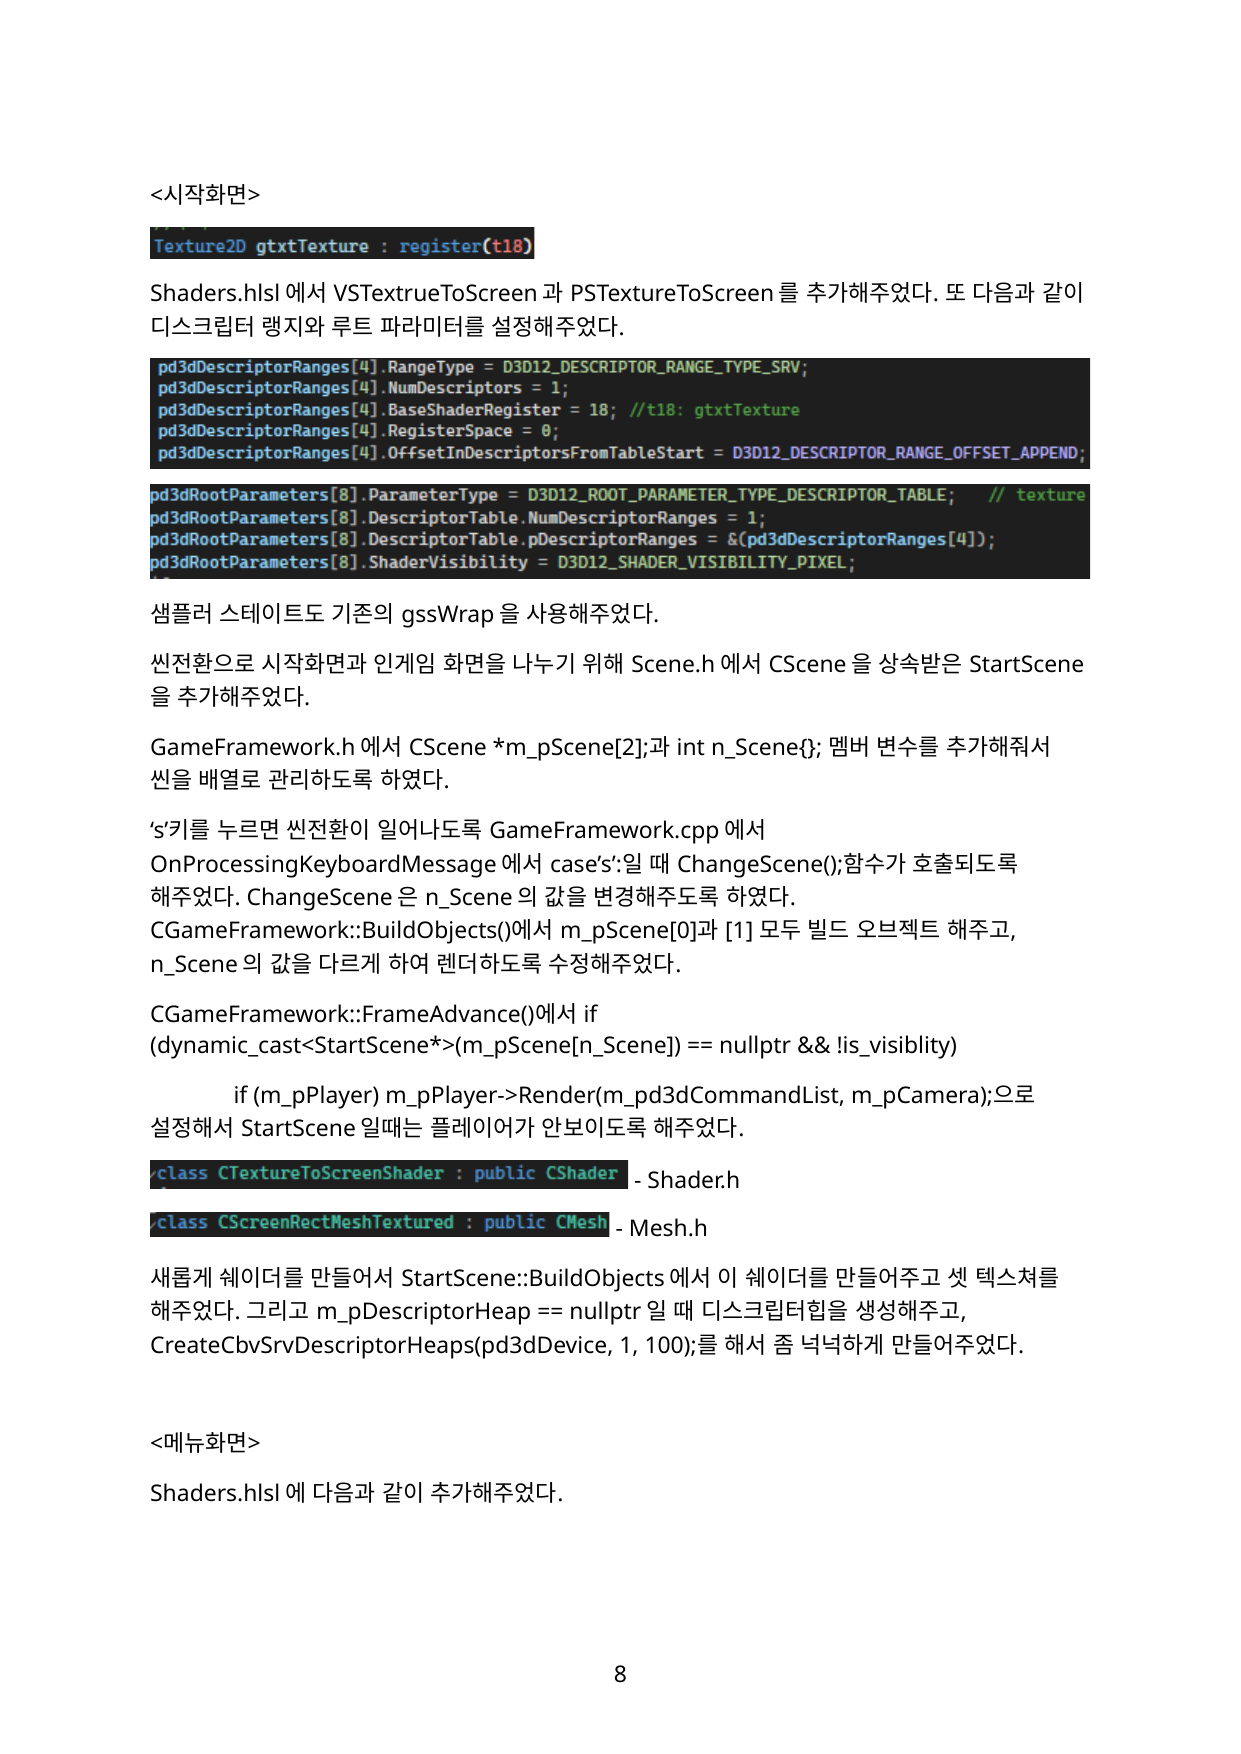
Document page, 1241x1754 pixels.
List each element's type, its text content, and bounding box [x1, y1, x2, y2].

picture [150, 1212, 610, 1237]
picture [150, 484, 1091, 579]
text Shaders.hlsl에서 VSTextrueToScreen과 PSTextureToScreen를 추가해주었다. 또 다음과 같이 디스크립터 랭지와 루트 파라미터를 설정해주었다. [150, 275, 1090, 342]
text 새롭게 쉐이더를 만들어서 StartScene::BuildObjects에서 이 쉐이더를 만들어주고 셋 텍스쳐를 해주었다. 그리고 m_pDescriptorHeap == nullptr일 때 디스크립터힙을 생성해주고, CreateCbvSrvDescriptorHeaps(pd3dDevice, 1, 100);를 해서 좀 넉넉하게 만들어주었다. [150, 1260, 1090, 1360]
text 씬전환으로 시작화면과 인게임 화면을 나누기 위해 Scene.h에서 CScene을 상속받은 StartScene을 추가해주었다. [150, 646, 1090, 712]
text ‘s’키를 누르면 씬전환이 일어나도록 GameFramework.cpp에서 OnProcessingKeyboardMessage에서 case’s’:일 때 ChangeScene();함수가 호출되도록 해주었다. ChangeScene은 n_Scene의 값을 변경해주도록 하였다. CGameFramework::BuildObjects()에서 m_pScene[0]과 [1] 모두 빌드 오브젝트 해주고, n_Scene의 값을 다르게 하여 렌더하도록 수정해주었다. [150, 812, 1090, 979]
picture [150, 227, 535, 259]
text <메뉴화면> [150, 1424, 1090, 1458]
picture [150, 358, 1091, 469]
text CGameFramework::FrameAdvance()에서 if (dynamic_cast<StartScene*>(m_pScene[n_Scene]) == nullptr && !is_visiblity) [150, 996, 1090, 1060]
text 샘플러 스테이트도 기존의 gssWrap을 사용해주었다. [150, 596, 1090, 629]
text <시작화면> [150, 177, 1090, 211]
picture [150, 1160, 629, 1189]
text if (m_pPlayer) m_pPlayer->Render(m_pd3dCommandList, m_pCamera);으로 설정해서 StartScene일때는 플레이어가 안보이도록 해주었다. [150, 1077, 1090, 1144]
text Shaders.hlsl에 다음과 같이 추가해주었다. [150, 1474, 1090, 1508]
text GameFramework.h에서 CScene *m_pScene[2];과 int n_Scene{}; 멤버 변수를 추가해줘서 씬을 배열로 관리하도록 하였다. [150, 729, 1090, 796]
